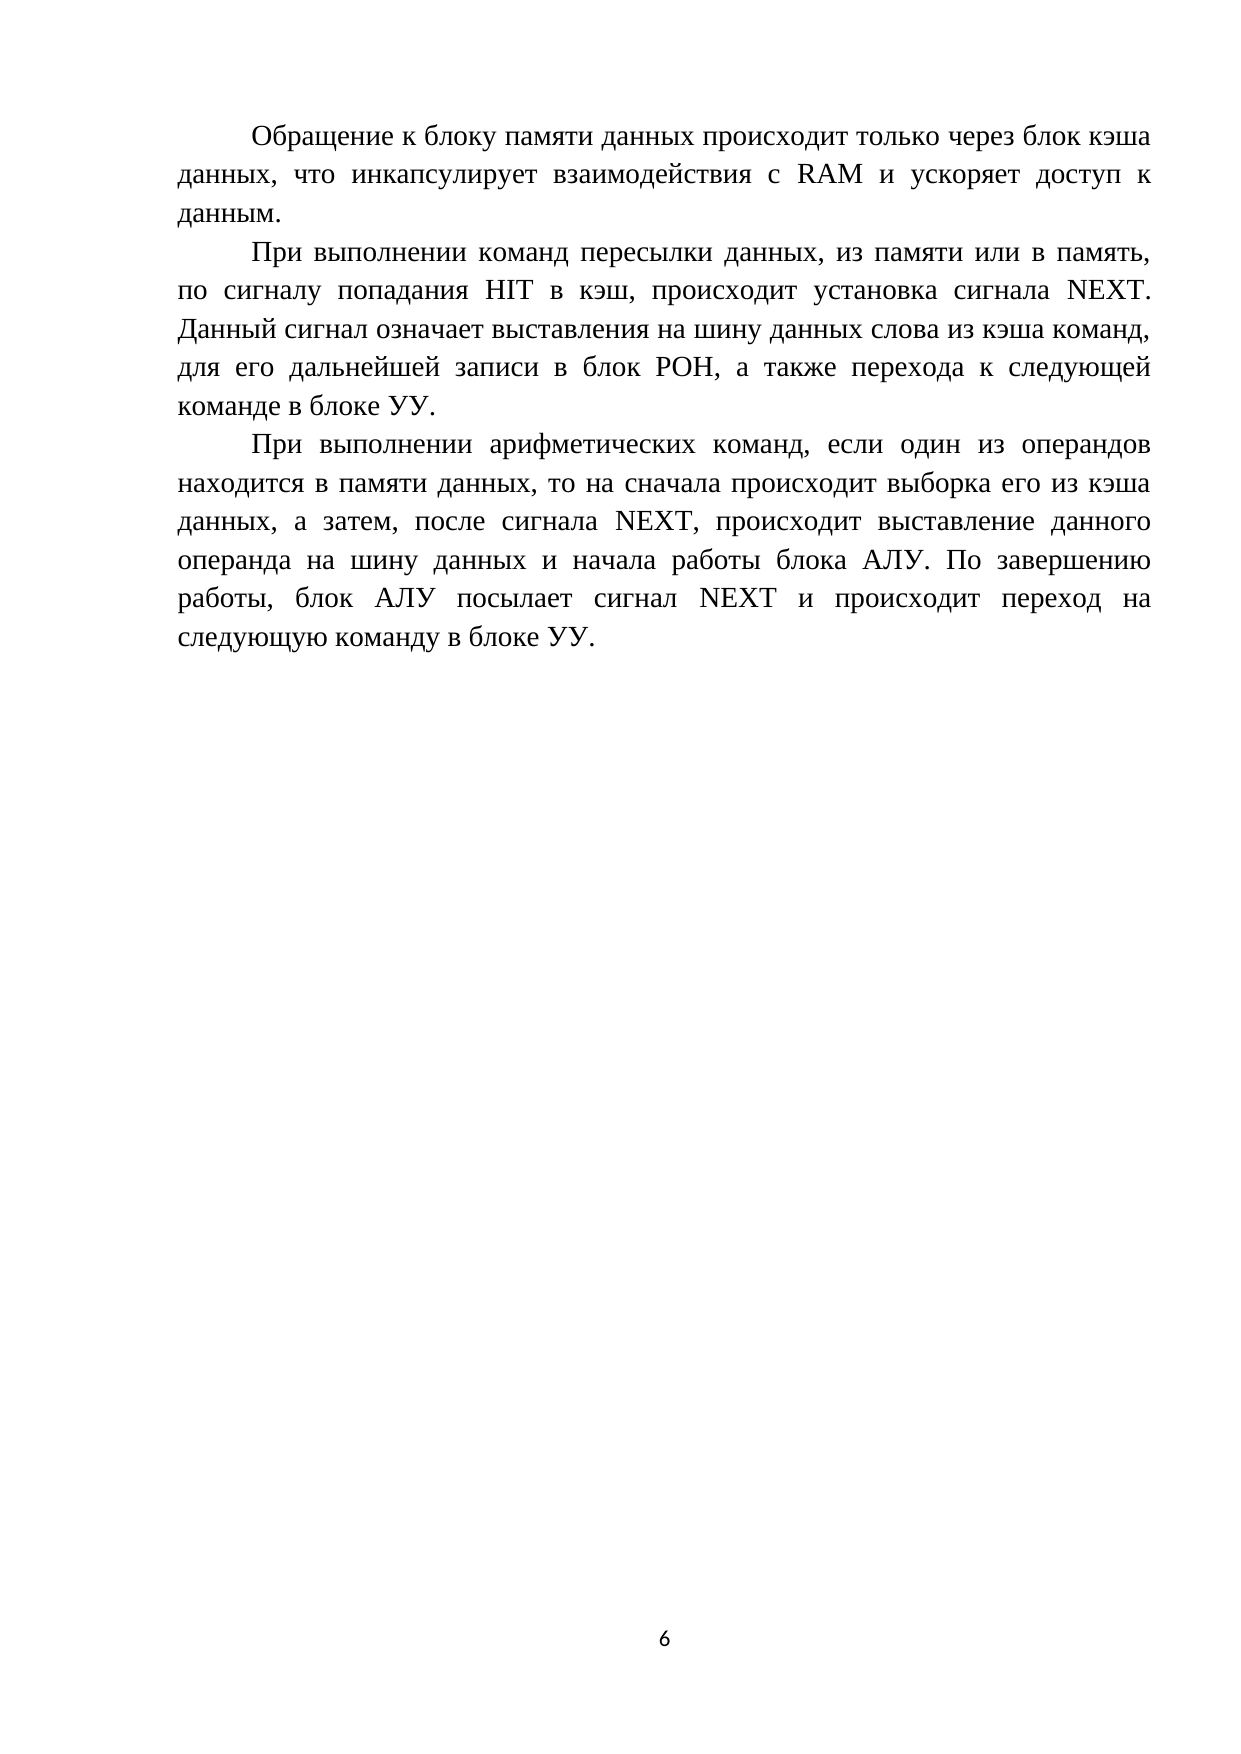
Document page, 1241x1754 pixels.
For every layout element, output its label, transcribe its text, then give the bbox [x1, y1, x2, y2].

text При выполнении арифметических команд, если один из операндов находится в памяти данных, то на сначала происходит выборка его из кэша данных, а затем, после сигнала NEXT, происходит выставление данного операнда на шину данных и начала работы блока АЛУ. По завершению работы, блок АЛУ посылает сигнал NEXT и происходит переход на следующую команду в блоке УУ. [177, 426, 1152, 653]
text Обращение к блоку памяти данных происходит только через блок кэша данных, что инкапсулирует взаимодействия с RAM и ускоряет доступ к данным. [177, 118, 1152, 229]
text При выполнении команд пересылки данных, из памяти или в память, по сигналу попадания HIT в кэш, происходит установка сигнала NEXT. Данный сигнал означает выставления на шину данных слова из кэша команд, для его дальнейшей записи в блок РОН, а также перехода к следующей команде в блоке УУ. [177, 234, 1152, 421]
